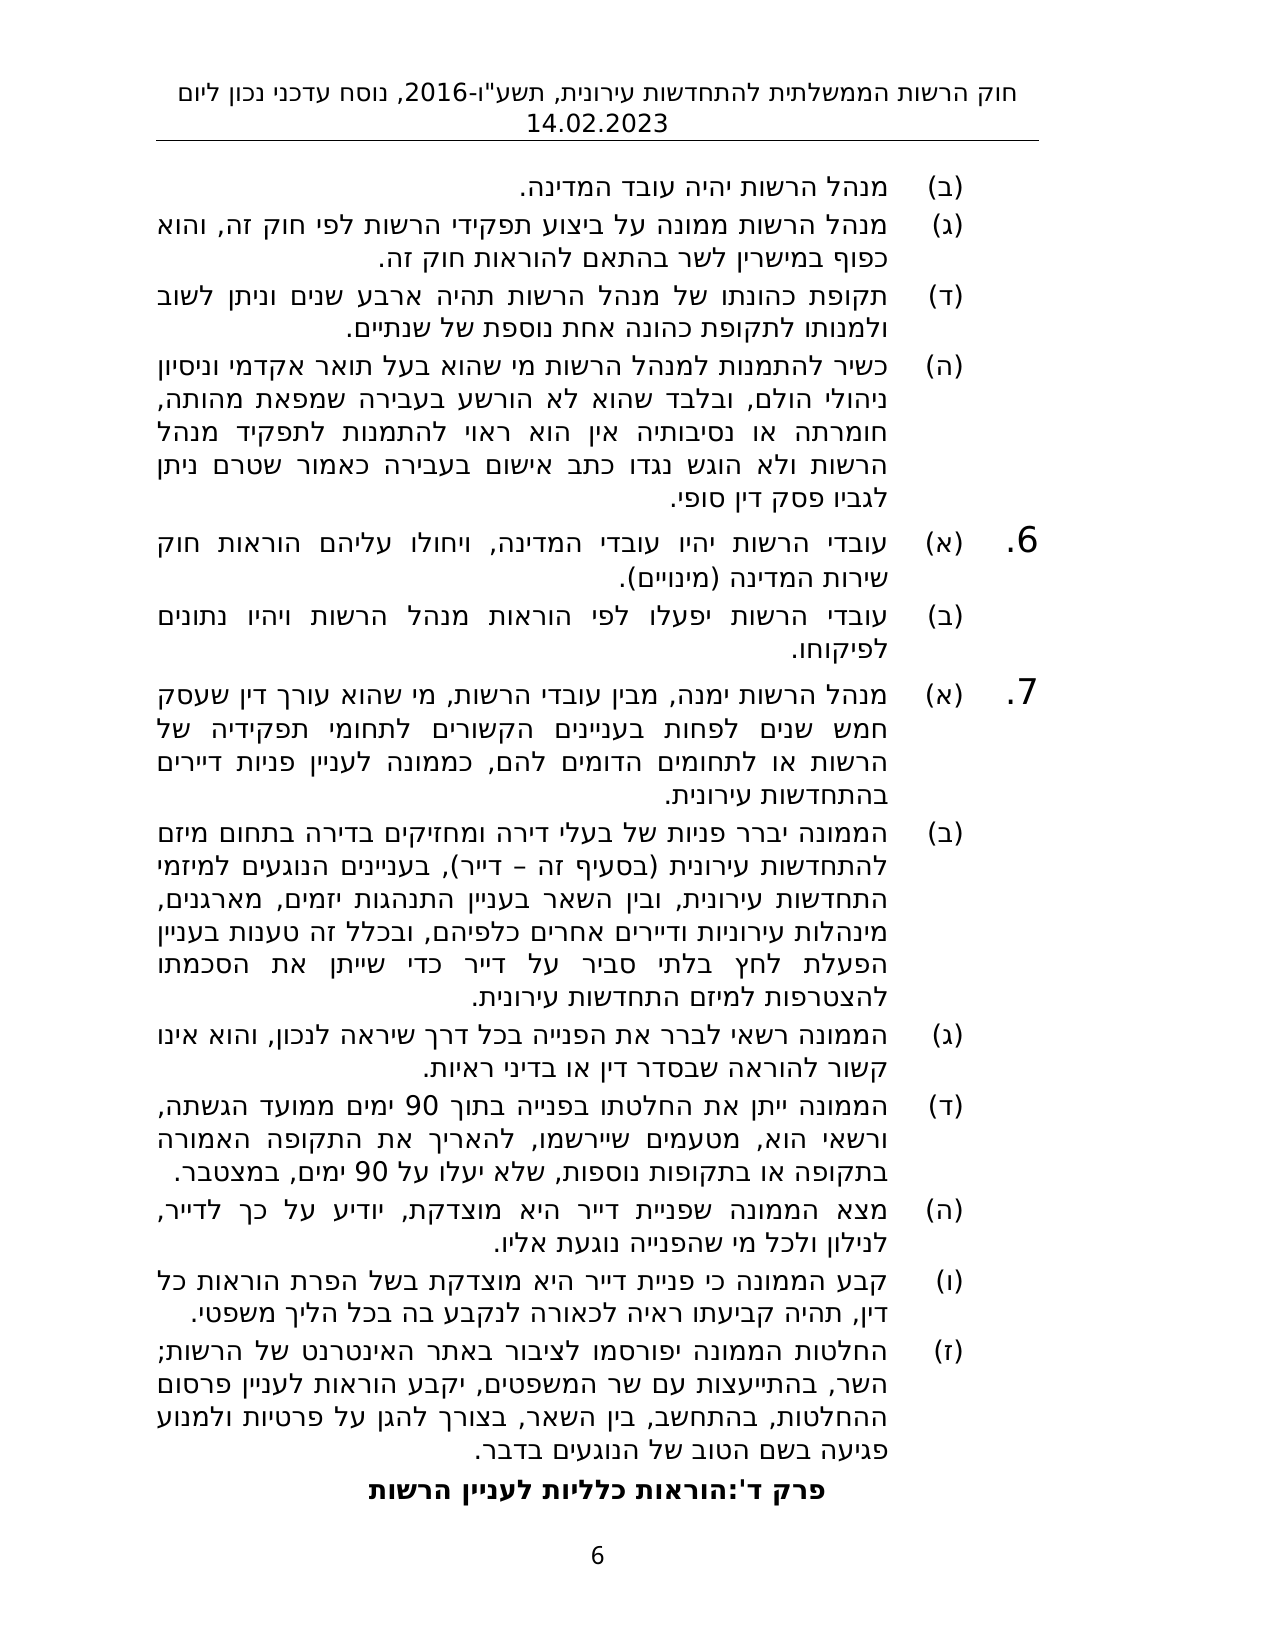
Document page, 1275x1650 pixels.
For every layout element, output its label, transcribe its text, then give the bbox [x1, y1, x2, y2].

text (ב) עובדי הרשות יפעלו לפי הוראות מנהל הרשות ויהיו נתונים לפיקוחו. [156, 607, 964, 671]
text 7. (א) מנהל הרשות ימנה, מבין עובדי הרשות, מי שהוא עורך דין שעסק חמש שנים לפחות בעניינים הקשורים לתחומי תפקידיה של הרשות או לתחומים הדומים להם, כממונה לעניין פניות דיירים בהתחדשות עירונית. [156, 677, 1039, 817]
text (ב) מנהל הרשות יהיה עובד המדינה. [156, 177, 964, 209]
text (ד) הממונה ייתן את החלטתו בפנייה בתוך 90 ימים ממועד הגשתה, ורשאי הוא, מטעמים שיירשמו, להאריך את התקופה האמורה בתקופה או בתקופות נוספות, שלא יעלו על 90 ימים, במצטבר. [156, 1096, 964, 1194]
text (ב) הממונה יברר פניות של בעלי דירה ומחזיקים בדירה בתחום מיזם להתחדשות עירונית (בסעיף זה – דייר), בעניינים הנוגעים למיזמי התחדשות עירונית, ובין השאר בעניין התנהגות יזמים, מארגנים, מינהלות עירוניות ודיירים אחרים כלפיהם, ובכלל זה טענות בעניין הפעלת לחץ בלתי סביר על דייר כדי שייתן את הסכמתו להצטרפות למיזם התחדשות עירונית. [156, 823, 964, 1019]
text (ה) כשיר להתמנות למנהל הרשות מי שהוא בעל תואר אקדמי וניסיון ניהולי הולם, ובלבד שהוא לא הורשע בעבירה שמפאת מהותה, חומרתה או נסיבותיה אין הוא ראוי להתמנות לתפקיד מנהל הרשות ולא הוגש נגדו כתב אישום בעבירה כאמור שטרם ניתן לגביו פסק דין סופי. [156, 357, 964, 519]
text 6. (א) עובדי הרשות יהיו עובדי המדינה, ויחולו עליהם הוראות חוק שירות המדינה (מינויים). [156, 526, 1039, 600]
text (ה) מצא הממונה שפניית דייר היא מוצדקת, יודיע על כך לדייר, לנילון ולכל מי שהפנייה נוגעת אליו. [156, 1200, 964, 1264]
text פרק ד':הוראות כלליות לעניין הרשות [156, 1480, 1039, 1512]
text (ג) הממונה רשאי לברר את הפנייה בכל דרך שיראה לנכון, והוא אינו קשור להוראה שבסדר דין או בדיני ראיות. [156, 1026, 964, 1090]
text (ו) קבע הממונה כי פניית דייר היא מוצדקת בשל הפרת הוראות כל דין, תהיה קביעתו ראיה לכאורה לנקבע בה בכל הליך משפטי. [156, 1271, 964, 1335]
text (ג) מנהל הרשות ממונה על ביצוע תפקידי הרשות לפי חוק זה, והוא כפוף במישרין לשר בהתאם להוראות חוק זה. [156, 215, 964, 279]
text (ד) תקופת כהונתו של מנהל הרשות תהיה ארבע שנים וניתן לשוב ולמנותו לתקופת כהונה אחת נוספת של שנתיים. [156, 286, 964, 350]
text (ז) החלטות הממונה יפורסמו לציבור באתר האינטרנט של הרשות; השר, בהתייעצות עם שר המשפטים, יקבע הוראות לעניין פרסום ההחלטות, בהתחשב, בין השאר, בצורך להגן על פרטיות ולמנוע פגיעה בשם הטוב של הנוגעים בדבר. [156, 1342, 964, 1472]
